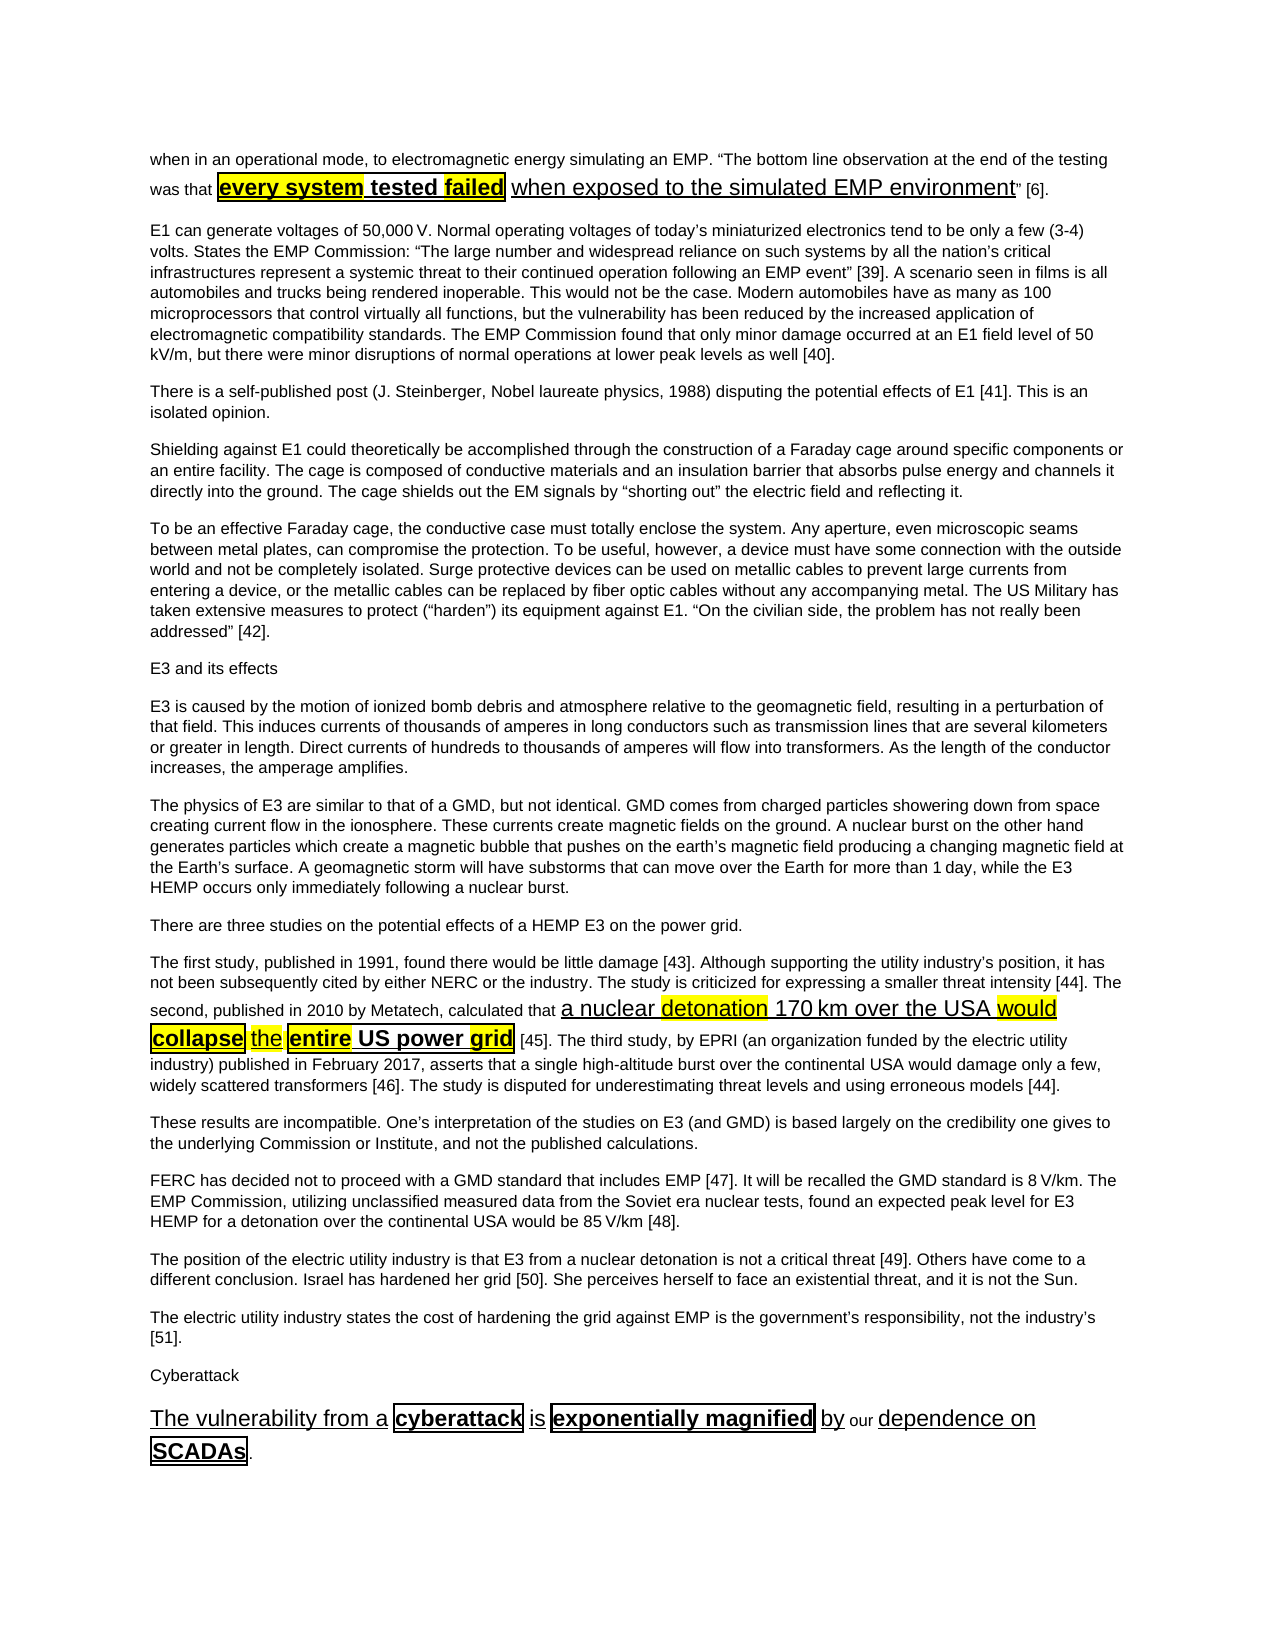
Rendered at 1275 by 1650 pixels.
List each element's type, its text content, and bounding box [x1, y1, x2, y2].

text The electric utility industry states the cost of hardening the grid against EMP is the government’s responsibility, not the industry’s [51]. [150, 1307, 1125, 1347]
text Cyberattack [150, 1365, 1125, 1384]
text To be an effective Faraday cage, the conductive case must totally enclose the system. Any aperture, even microscopic seams between metal plates, can compromise the protection. To be useful, however, a device must have some connection with the outside world and not be completely isolated. Surge protective devices can be used on metallic cables to prevent large currents from entering a device, or the metallic cables can be replaced by fiber optic cables without any accompanying metal. The US Military has taken extensive measures to protect (“harden”) its equipment against E1. “On the civilian side, the problem has not really been addressed” [42]. [150, 519, 1125, 641]
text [150, 150, 1125, 202]
text There are three studies on the potential effects of a HEMP E3 on the power grid. [150, 915, 1125, 934]
text The first study, published in 1991, found there would be little damage [43]. Although supporting the utility industry’s position, it has not been subsequently cited by either NERC or the industry. The study is criticized for expressing a smaller threat intensity [44]. The second, published in 2010 by Metatech, calculated that a nuclear detonation 170 km over the USA would collapse the entire US power grid [45]. The third study, by EPRI (an organization funded by the electric utility industry) published in February 2017, asserts that a single high-altitude burst over the continental USA would damage only a few, widely scattered transformers [46]. The study is disputed for underestimating threat levels and using erroneous models [44]. [150, 953, 1125, 1095]
text E1 can generate voltages of 50,000 V. Normal operating voltages of today’s miniaturized electronics tend to be only a few (3-4) volts. States the EMP Commission: “The large number and widespread reliance on such systems by all the nation’s critical infrastructures represent a systemic threat to their continued operation following an EMP event” [39]. A scenario seen in films is all automobiles and trucks being rendered inoperable. This would not be the case. Modern automobiles have as many as 100 microprocessors that control virtually all functions, but the vulnerability has been reduced by the increased application of electromagnetic compatibility standards. The EMP Commission found that only minor damage occurred at an E1 field level of 50 kV/m, but there were minor disruptions of normal operations at lower peak levels as well [40]. [150, 221, 1125, 364]
text E3 is caused by the motion of ionized bomb debris and atmosphere relative to the geomagnetic field, resulting in a perturbation of that field. This induces currents of thousands of amperes in long conductors such as transmission lines that are several kilometers or greater in length. Direct currents of hundreds to thousands of amperes will flow into transformers. As the length of the conductor increases, the amperage amplifies. [150, 696, 1125, 777]
text There is a self-published post (J. Steinberger, Nobel laureate physics, 1988) disputing the potential effects of E1 [41]. This is an isolated opinion. [150, 382, 1125, 422]
text FERC has decided not to proceed with a GMD standard that includes EMP [47]. It will be recalled the GMD standard is 8 V/km. The EMP Commission, utilizing unclassified measured data from the Soviet era nuclear tests, found an expected peak level for E3 HEMP for a detonation over the continental USA would be 85 V/km [48]. [150, 1171, 1125, 1231]
text Shielding against E1 could theoretically be accomplished through the construction of a Faraday cage around specific components or an entire facility. The cage is composed of conductive materials and an insulation barrier that absorbs pulse energy and channels it directly into the ground. The cage shields out the EM signals by “shorting out” the electric field and reflecting it. [150, 440, 1125, 501]
text The position of the electric utility industry is that E3 from a nuclear detonation is not a critical threat [49]. Others have come to a different conclusion. Israel has hardened her grid [50]. She perceives herself to face an existential threat, and it is not the Sun. [150, 1249, 1125, 1289]
text These results are incompatible. One’s interpretation of the studies on E3 (and GMD) is based largely on the credibility one gives to the underlying Commission or Institute, and not the published calculations. [150, 1113, 1125, 1153]
text The physics of E3 are similar to that of a GMD, but not identical. GMD comes from charged particles showering down from space creating current flow in the ionosphere. These currents create magnetic fields on the ground. A nuclear burst on the other hand generates particles which create a magnetic bubble that pushes on the earth’s magnetic field producing a changing magnetic field at the Earth’s surface. A geomagnetic storm will have substorms that can move over the Earth for more than 1 day, while the E3 HEMP occurs only immediately following a nuclear burst. [150, 796, 1125, 897]
text E3 and its effects [150, 659, 1125, 678]
text The vulnerability from a cyberattack is exponentially magnified by our dependence on SCADAs. [150, 1403, 1125, 1466]
